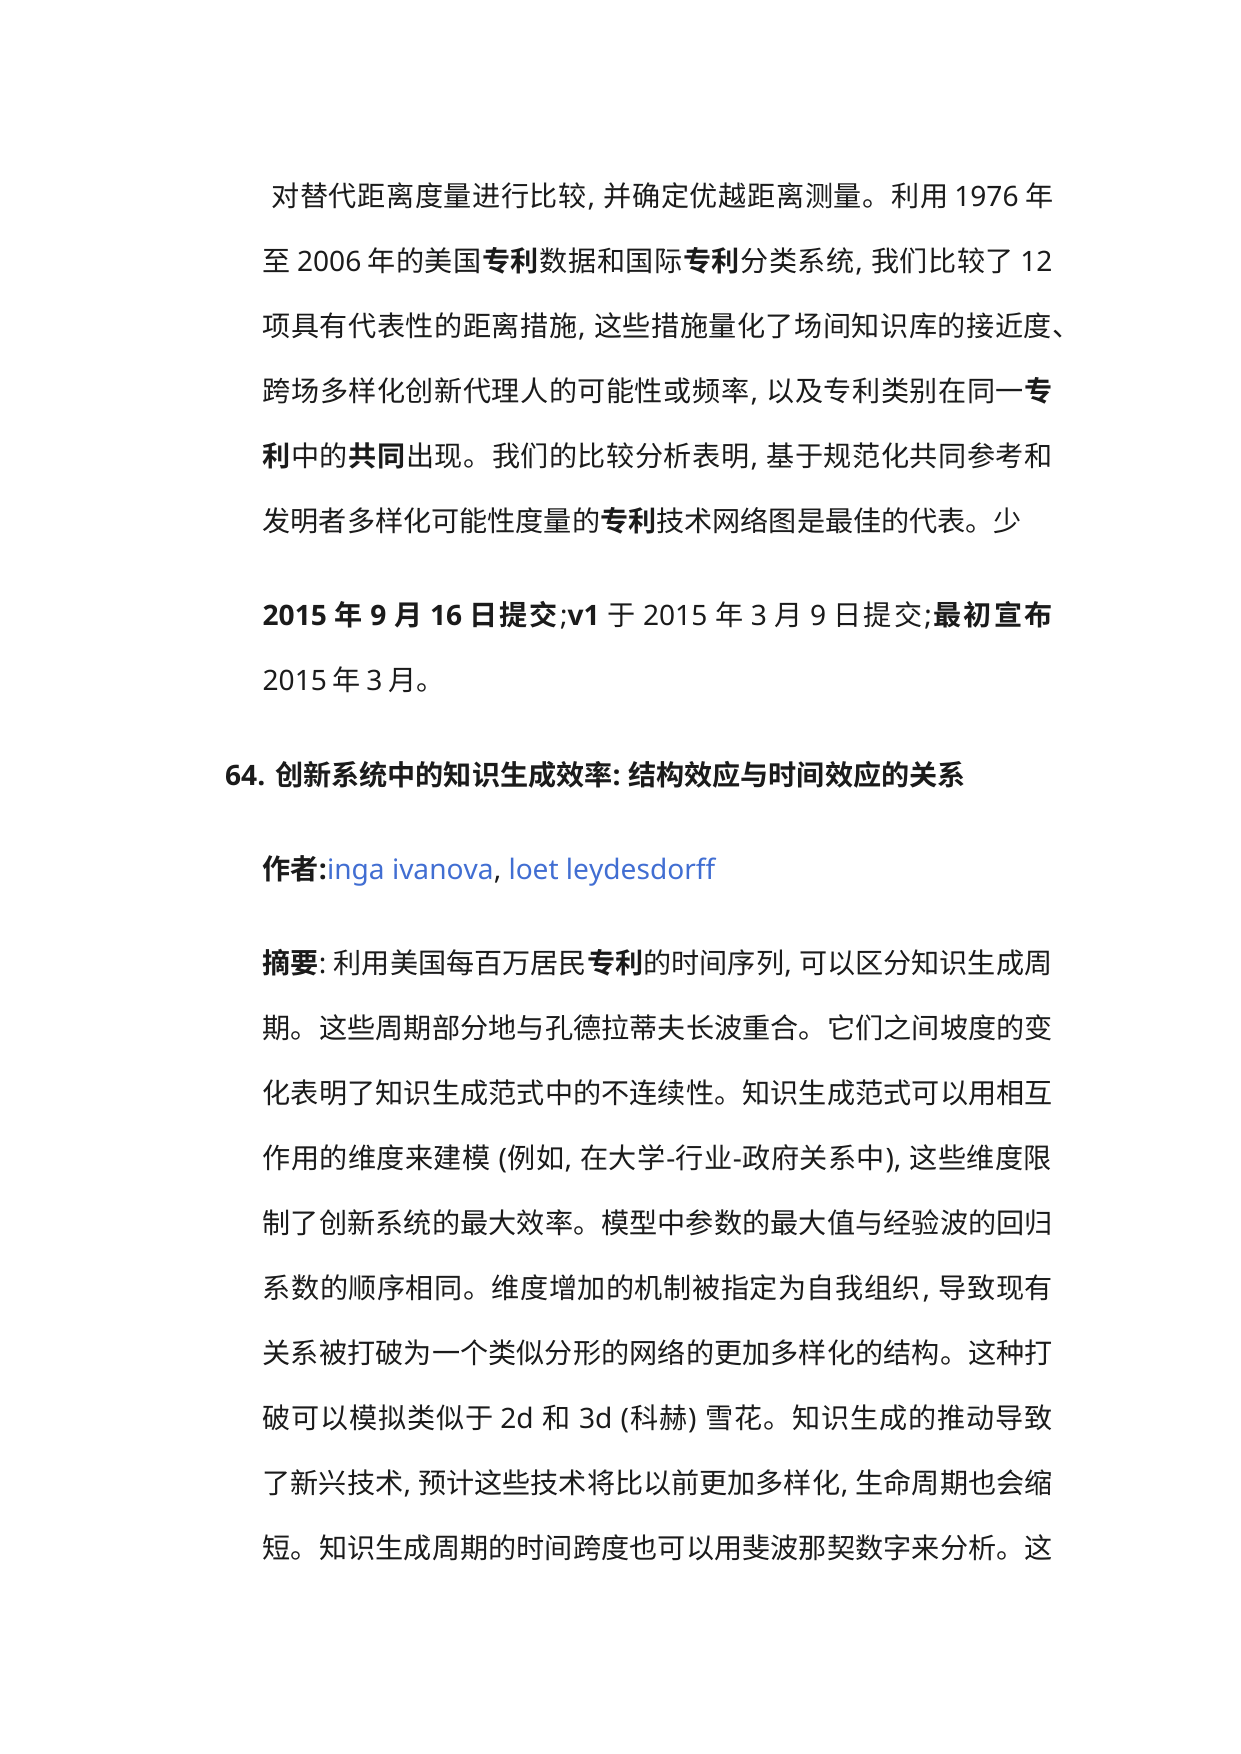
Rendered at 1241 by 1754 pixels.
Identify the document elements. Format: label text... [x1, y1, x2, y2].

list 创新系统中的知识生成效率: 结构效应与时间效应的关系 [225, 740, 1053, 805]
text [262, 929, 1053, 1579]
text 2015年9月16日提交;v1于2015年3月9日提交;最初宣布2015年3月。 [262, 581, 1053, 711]
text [262, 162, 1053, 552]
text 作者:inga ivanova, loet leydesdorff [262, 834, 1053, 899]
